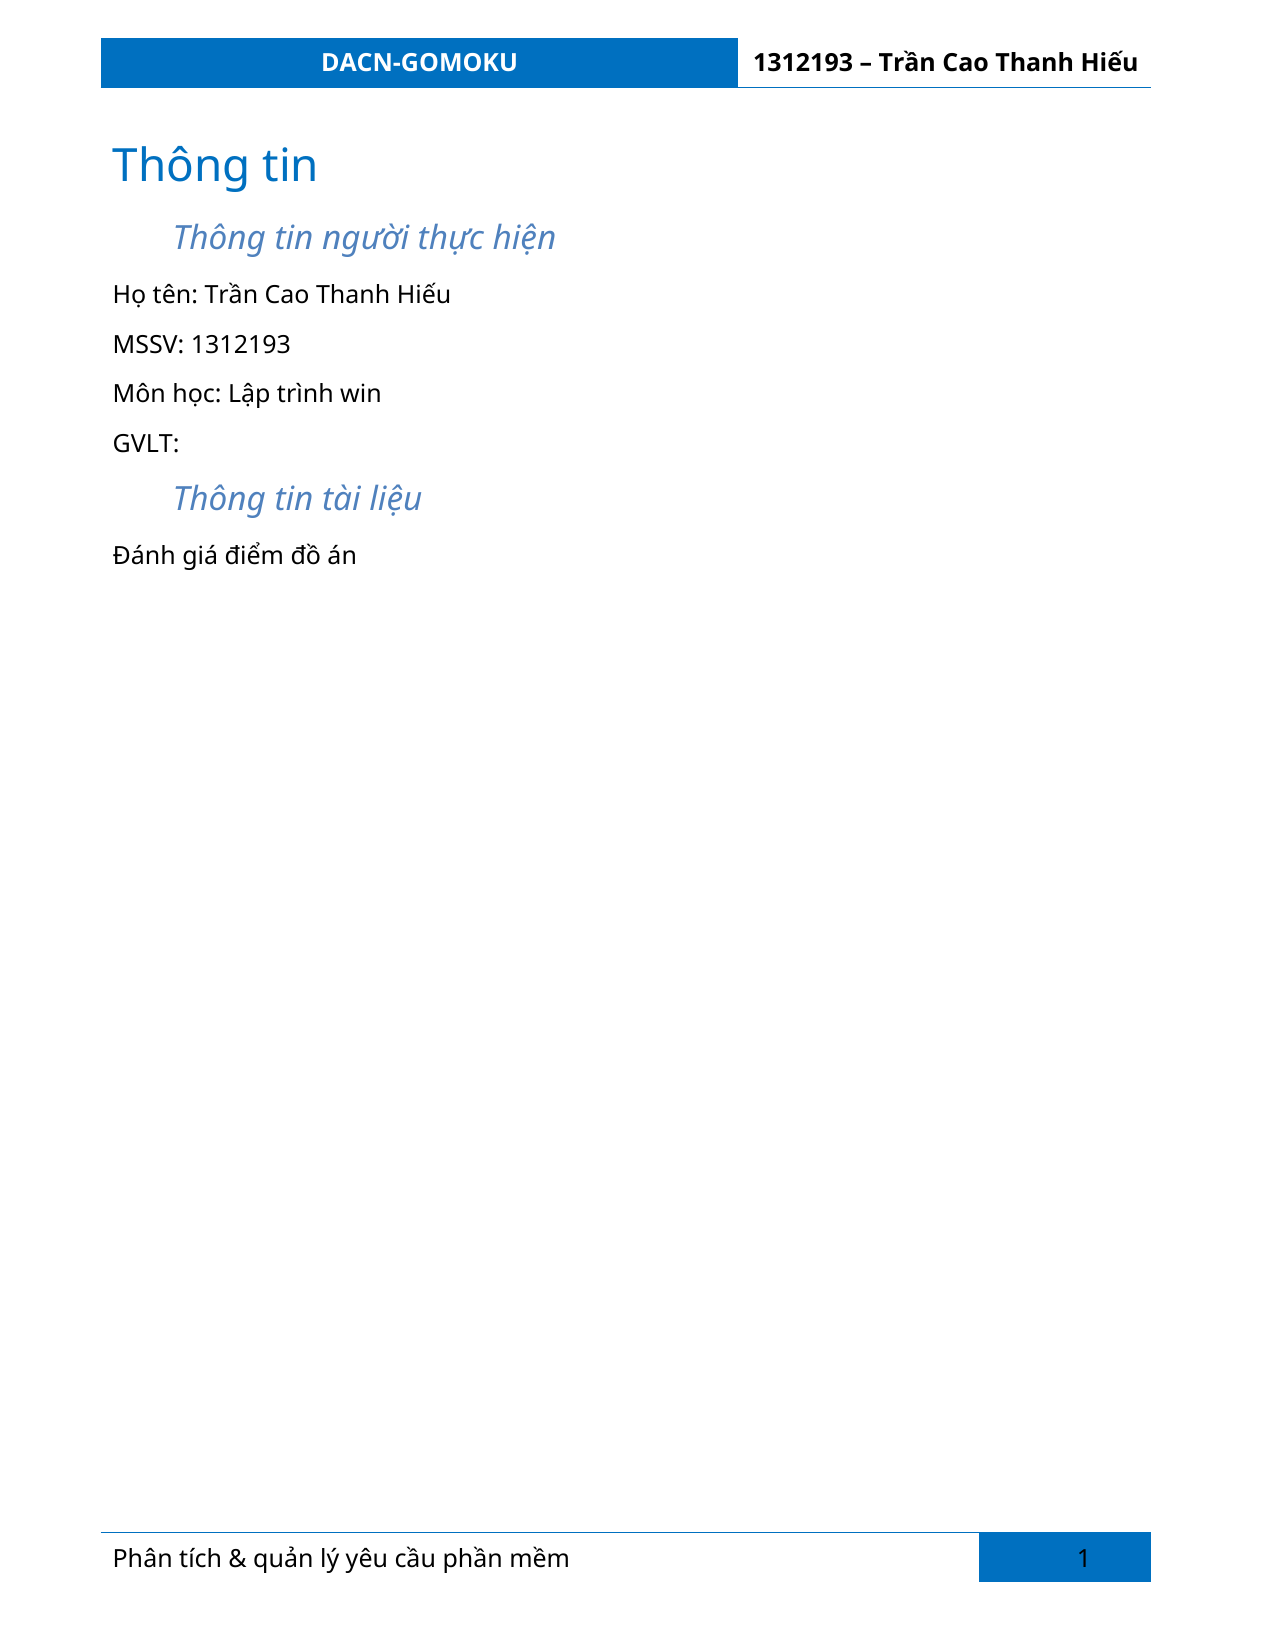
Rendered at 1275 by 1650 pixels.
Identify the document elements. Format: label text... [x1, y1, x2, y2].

subtitle Thông tin [112, 132, 1162, 194]
subtitle Thông tin tài liệu [172, 475, 1162, 521]
subtitle Thông tin người thực hiện [172, 214, 1162, 259]
text Đánh giá điểm đồ án [112, 538, 1162, 572]
text Họ tên: Trần Cao Thanh Hiếu [112, 277, 1162, 311]
text MSSV: 1312193 [112, 326, 1162, 360]
text Môn học: Lập trình win [112, 376, 1162, 410]
text GVLT: [112, 426, 1162, 459]
